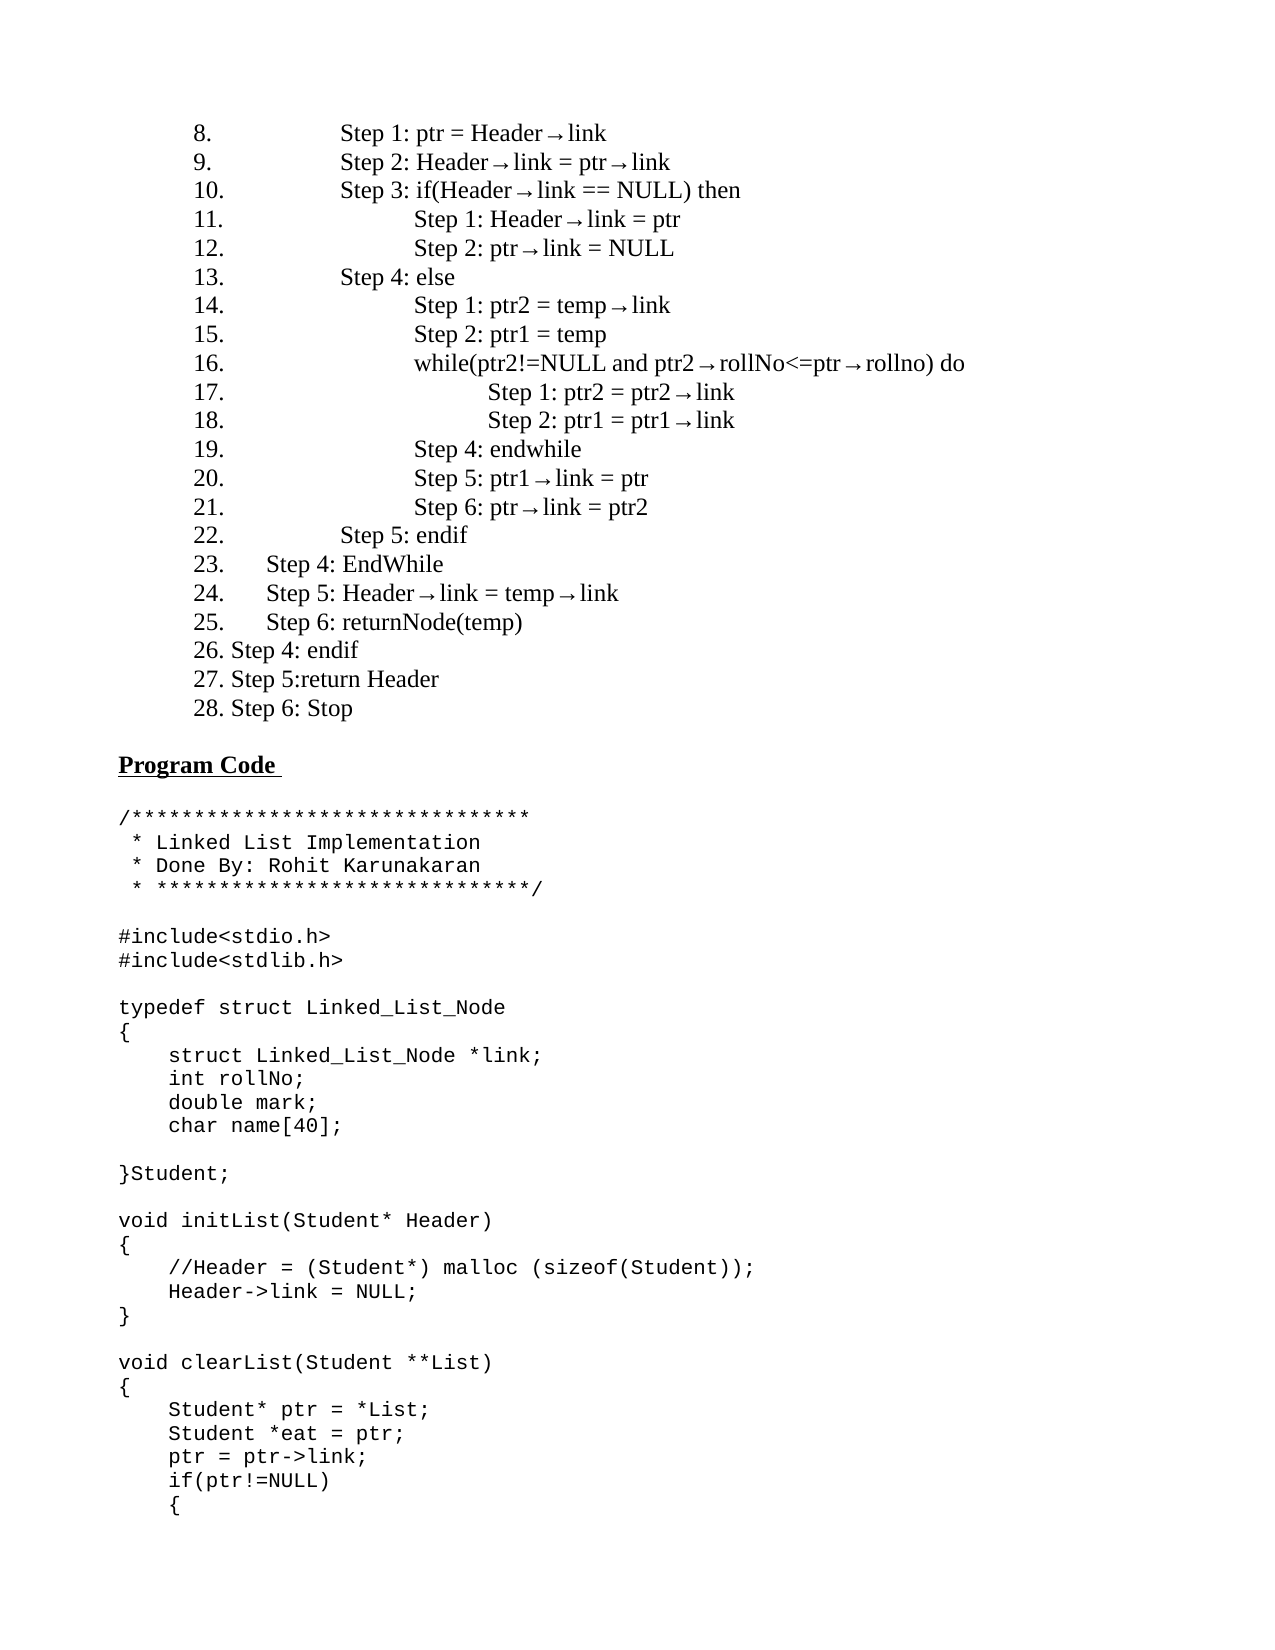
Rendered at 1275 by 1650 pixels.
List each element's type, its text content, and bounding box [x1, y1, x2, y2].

list Step 5: ptr1→link = ptr [193, 463, 1157, 492]
text { [118, 1494, 1157, 1517]
text { [118, 1234, 1157, 1257]
list Step 6: ptr→link = ptr2 [193, 492, 1157, 521]
text double mark; [118, 1092, 1157, 1116]
text #include<stdlib.h> [118, 950, 1157, 974]
list Step 1: ptr2 = ptr2→link [193, 377, 1157, 406]
text ptr = ptr->link; [118, 1447, 1157, 1470]
text /******************************** [118, 808, 1157, 832]
list Step 2: ptr1 = ptr1→link [193, 406, 1157, 434]
list Step 5: Header→link = temp→link [193, 578, 1157, 607]
text Program Code [118, 751, 1157, 779]
text * ******************************/ [118, 879, 1157, 903]
list Step 4: else [193, 262, 1157, 291]
text #include<stdio.h> [118, 926, 1157, 950]
text void clearList(Student **List) [118, 1352, 1157, 1376]
list Step 4: EndWhile [193, 549, 1157, 578]
list while(ptr2!=NULL and ptr2→rollNo<=ptr→rollno) do [193, 348, 1157, 377]
list Step 1: ptr2 = temp→link [193, 291, 1157, 319]
text Header->link = NULL; [118, 1281, 1157, 1305]
list Step 6: returnNode(temp) [193, 607, 1157, 636]
text { [118, 1021, 1157, 1044]
text Student* ptr = *List; [118, 1399, 1157, 1423]
list Step 1: Header→link = ptr [193, 204, 1157, 233]
text Student *eat = ptr; [118, 1423, 1157, 1447]
text * Linked List Implementation [118, 832, 1157, 855]
text struct Linked_List_Node *link; [118, 1044, 1157, 1068]
list Step 2: ptr→link = NULL [193, 233, 1157, 262]
list Step 1: ptr = Header→link [193, 118, 1157, 147]
text typedef struct Linked_List_Node [118, 997, 1157, 1021]
text } [118, 1305, 1157, 1328]
list Step 3: if(Header→link == NULL) then [193, 176, 1157, 204]
text }Student; [118, 1163, 1157, 1186]
text //Header = (Student*) malloc (sizeof(Student)); [118, 1257, 1157, 1281]
list Step 4: endwhile [193, 434, 1157, 463]
text * Done By: Rohit Karunakaran [118, 855, 1157, 879]
list Step 4: endif [193, 636, 1157, 664]
list Step 6: Stop [193, 693, 1157, 722]
text char name[40]; [118, 1116, 1157, 1139]
list Step 2: Header→link = ptr→link [193, 147, 1157, 176]
text void initList(Student* Header) [118, 1210, 1157, 1234]
list Step 2: ptr1 = temp [193, 319, 1157, 348]
text int rollNo; [118, 1068, 1157, 1092]
text { [118, 1376, 1157, 1399]
list Step 5:return Header [193, 664, 1157, 693]
list Step 5: endif [193, 521, 1157, 549]
text if(ptr!=NULL) [118, 1470, 1157, 1494]
